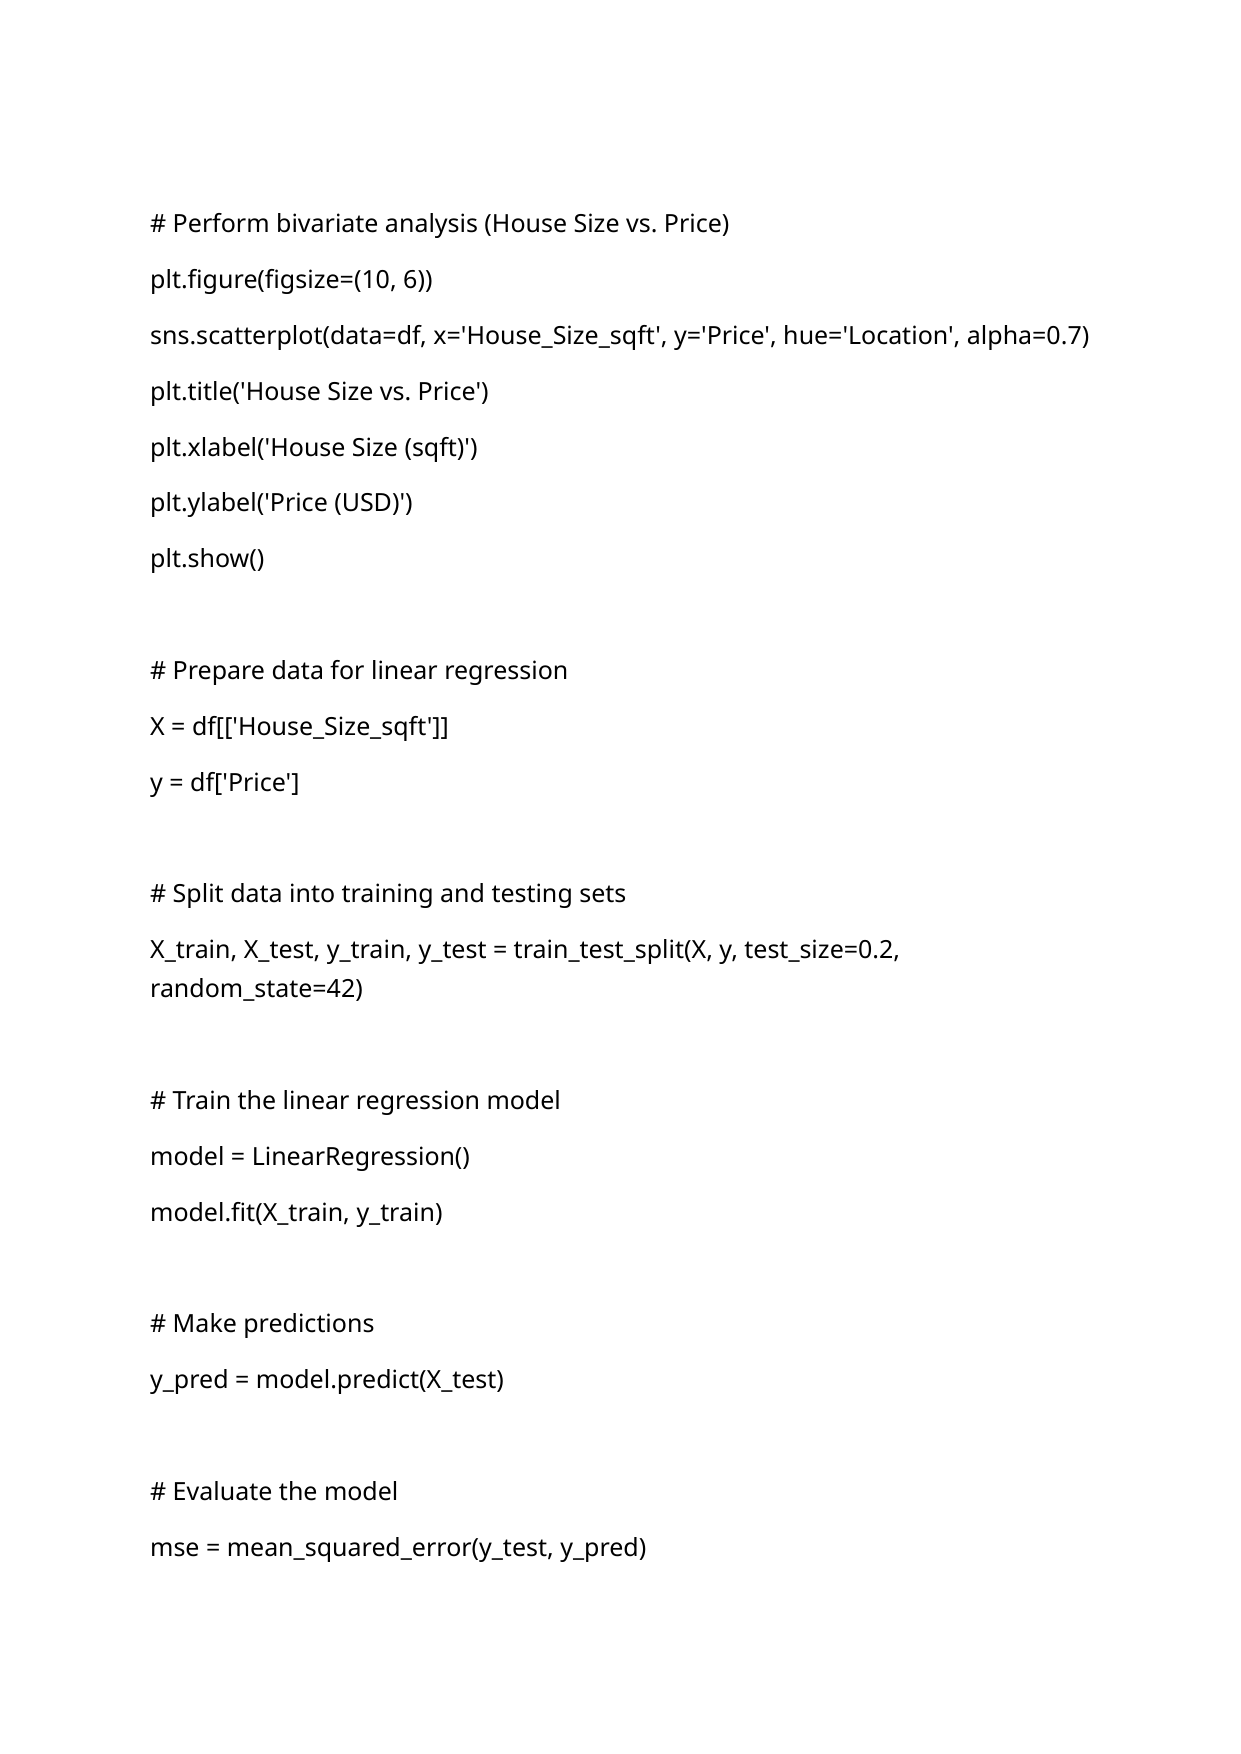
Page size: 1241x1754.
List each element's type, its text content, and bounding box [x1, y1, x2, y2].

text # Perform bivariate analysis (House Size vs. Price) [150, 206, 1090, 240]
text plt.show() [150, 541, 1090, 575]
text y = df['Price'] [150, 764, 1090, 798]
text plt.figure(figsize=(10, 6)) [150, 262, 1090, 296]
text mse = mean_squared_error(y_test, y_pred) [150, 1529, 1090, 1563]
text # Train the linear regression model [150, 1082, 1090, 1117]
text model = LinearRegression() [150, 1138, 1090, 1172]
text y_pred = model.predict(X_test) [150, 1362, 1090, 1396]
text # Make predictions [150, 1306, 1090, 1340]
text X = df[['House_Size_sqft']] [150, 708, 1090, 742]
text # Prepare data for linear regression [150, 652, 1090, 687]
text plt.title('House Size vs. Price') [150, 373, 1090, 407]
text plt.ylabel('Price (USD)') [150, 485, 1090, 519]
text # Split data into training and testing sets [150, 876, 1090, 910]
text plt.xlabel('House Size (sqft)') [150, 429, 1090, 463]
text model.fit(X_train, y_train) [150, 1194, 1090, 1228]
text sns.scatterplot(data=df, x='House_Size_sqft', y='Price', hue='Location', alpha=0.7) [150, 317, 1090, 352]
text # Evaluate the model [150, 1473, 1090, 1507]
text X_train, X_test, y_train, y_test = train_test_split(X, y, test_size=0.2, random_state=42) [150, 932, 1090, 1005]
